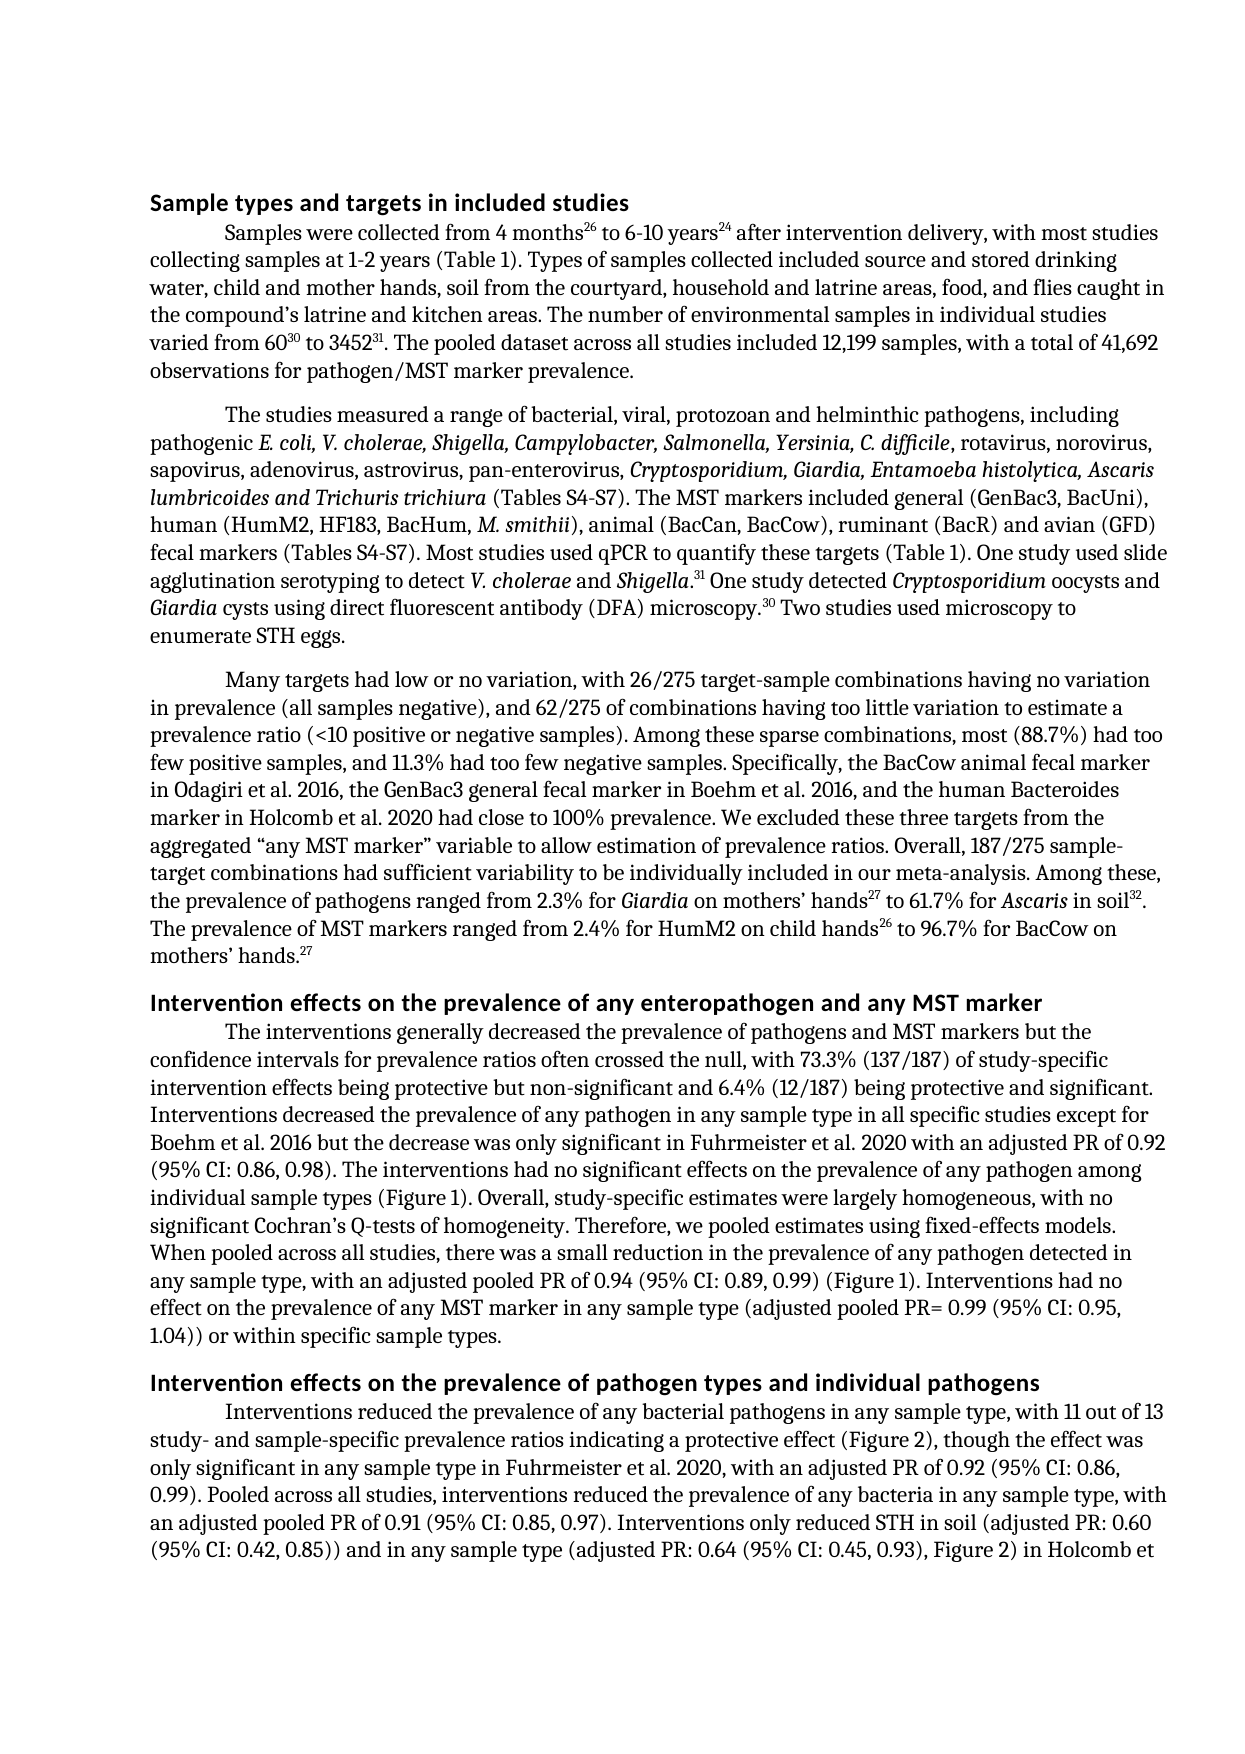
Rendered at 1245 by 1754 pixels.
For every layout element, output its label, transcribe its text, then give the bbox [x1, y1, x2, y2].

subtitle Intervention effects on the prevalence of any enteropathogen and any MST marker [150, 987, 1170, 1018]
text Many targets had low or no variation, with 26/275 target-sample combinations having no variation in prevalence (all samples negative), and 62/275 of combinations having too little variation to estimate a prevalence ratio (<10 positive or negative samples). Among these sparse combinations, most (88.7%) had too few positive samples, and 11.3% had too few negative samples. Specifically, the BacCow animal fecal marker in Odagiri et al. 2016, the GenBac3 general fecal marker in Boehm et al. 2016, and the human Bacteroides marker in Holcomb et al. 2020 had close to 100% prevalence. We excluded these three targets from the aggregated “any MST marker” variable to allow estimation of prevalence ratios. Overall, 187/275 sample-target combinations had sufficient variability to be individually included in our meta-analysis. Among these, the prevalence of pathogens ranged from 2.3% for Giardia on mothers’ hands27 to 61.7% for Ascaris in soil32. The prevalence of MST markers ranged from 2.4% for HumM2 on child hands26 to 96.7% for BacCow on mothers’ hands.27 [150, 667, 1170, 969]
text The interventions generally decreased the prevalence of pathogens and MST markers but the confidence intervals for prevalence ratios often crossed the null, with 73.3% (137/187) of study-specific intervention effects being protective but non-significant and 6.4% (12/187) being protective and significant. Interventions decreased the prevalence of any pathogen in any sample type in all specific studies except for Boehm et al. 2016 but the decrease was only significant in Fuhrmeister et al. 2020 with an adjusted PR of 0.92 (95% CI: 0.86, 0.98). The interventions had no significant effects on the prevalence of any pathogen among individual sample types (Figure 1). Overall, study-specific estimates were largely homogeneous, with no significant Cochran’s Q-tests of homogeneity. Therefore, we pooled estimates using fixed-effects models. When pooled across all studies, there was a small reduction in the prevalence of any pathogen detected in any sample type, with an adjusted pooled PR of 0.94 (95% CI: 0.89, 0.99) (Figure 1). Interventions had no effect on the prevalence of any MST marker in any sample type (adjusted pooled PR= 0.99 (95% CI: 0.95, 1.04)) or within specific sample types. [150, 1019, 1170, 1349]
text The studies measured a range of bacterial, viral, protozoan and helminthic pathogens, including pathogenic E. coli, V. cholerae, Shigella, Campylobacter, Salmonella, Yersinia, C. difficile, rotavirus, norovirus, sapovirus, adenovirus, astrovirus, pan-enterovirus, Cryptosporidium, Giardia, Entamoeba histolytica, Ascaris lumbricoides and Trichuris trichiura (Tables S4-S7). The MST markers included general (GenBac3, BacUni), human (HumM2, HF183, BacHum, M. smithii), animal (BacCan, BacCow), ruminant (BacR) and avian (GFD) fecal markers (Tables S4-S7). Most studies used qPCR to quantify these targets (Table 1). One study used slide agglutination serotyping to detect V. cholerae and Shigella.31 One study detected Cryptosporidium oocysts and Giardia cysts using direct fluorescent antibody (DFA) microscopy.30 Two studies used microscopy to enumerate STH eggs. [150, 402, 1170, 649]
text Samples were collected from 4 months26 to 6-10 years24 after intervention delivery, with most studies collecting samples at 1-2 years (Table 1). Types of samples collected included source and stored drinking water, child and mother hands, soil from the courtyard, household and latrine areas, food, and flies caught in the compound’s latrine and kitchen areas. The number of environmental samples in individual studies varied from 6030 to 345231. The pooled dataset across all studies included 12,199 samples, with a total of 41,692 observations for pathogen/MST marker prevalence. [150, 219, 1170, 384]
subtitle Intervention effects on the prevalence of pathogen types and individual pathogens [150, 1367, 1170, 1398]
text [150, 1399, 1170, 1563]
subtitle Sample types and targets in included studies [150, 187, 1170, 218]
